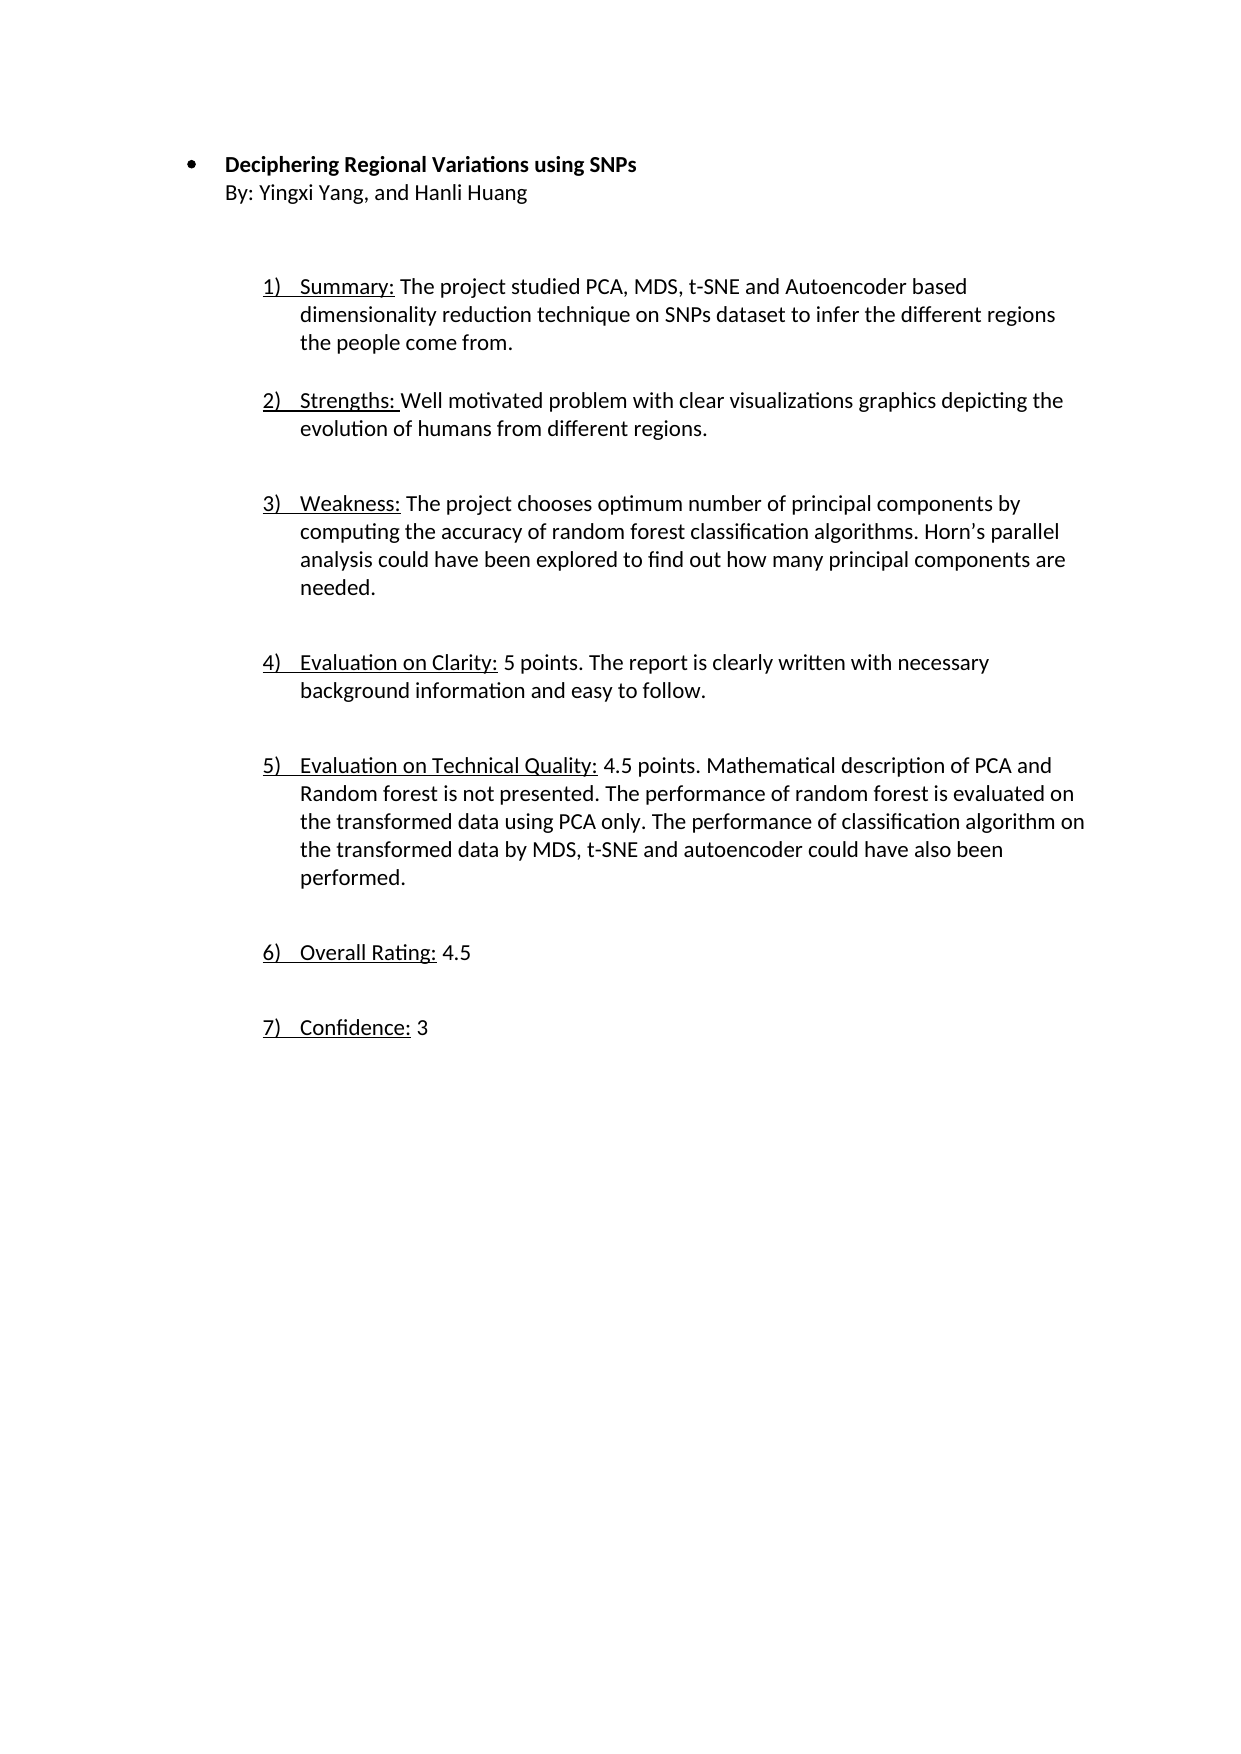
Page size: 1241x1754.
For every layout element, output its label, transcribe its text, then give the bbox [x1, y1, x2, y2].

list Strengths: Well motivated problem with clear visualizations graphics depicting the evolution of humans from different regions. [262, 386, 1090, 442]
list Evaluation on Technical Quality: 4.5 points. Mathematical description of PCA and Random forest is not presented. The performance of random forest is evaluated on the transformed data using PCA only. The performance of classification algorithm on the transformed data by MDS, t-SNE and autoencoder could have also been performed. [262, 751, 1090, 891]
list Overall Rating: 4.5 [262, 938, 1090, 966]
list Evaluation on Clarity: 5 points. The report is clearly written with necessary background information and easy to follow. [262, 648, 1090, 704]
list Deciphering Regional Variations using SNPs [187, 150, 1090, 178]
list Weakness: The project chooses optimum number of principal components by computing the accuracy of random forest classification algorithms. Horn’s parallel analysis could have been explored to find out how many principal components are needed. [262, 489, 1090, 601]
list Confidence: 3 [262, 1013, 1090, 1041]
text By: Yingxi Yang, and Hanli Huang [150, 178, 1090, 206]
list Summary: The project studied PCA, MDS, t-SNE and Autoencoder based dimensionality reduction technique on SNPs dataset to infer the different regions the people come from. [262, 272, 1090, 356]
